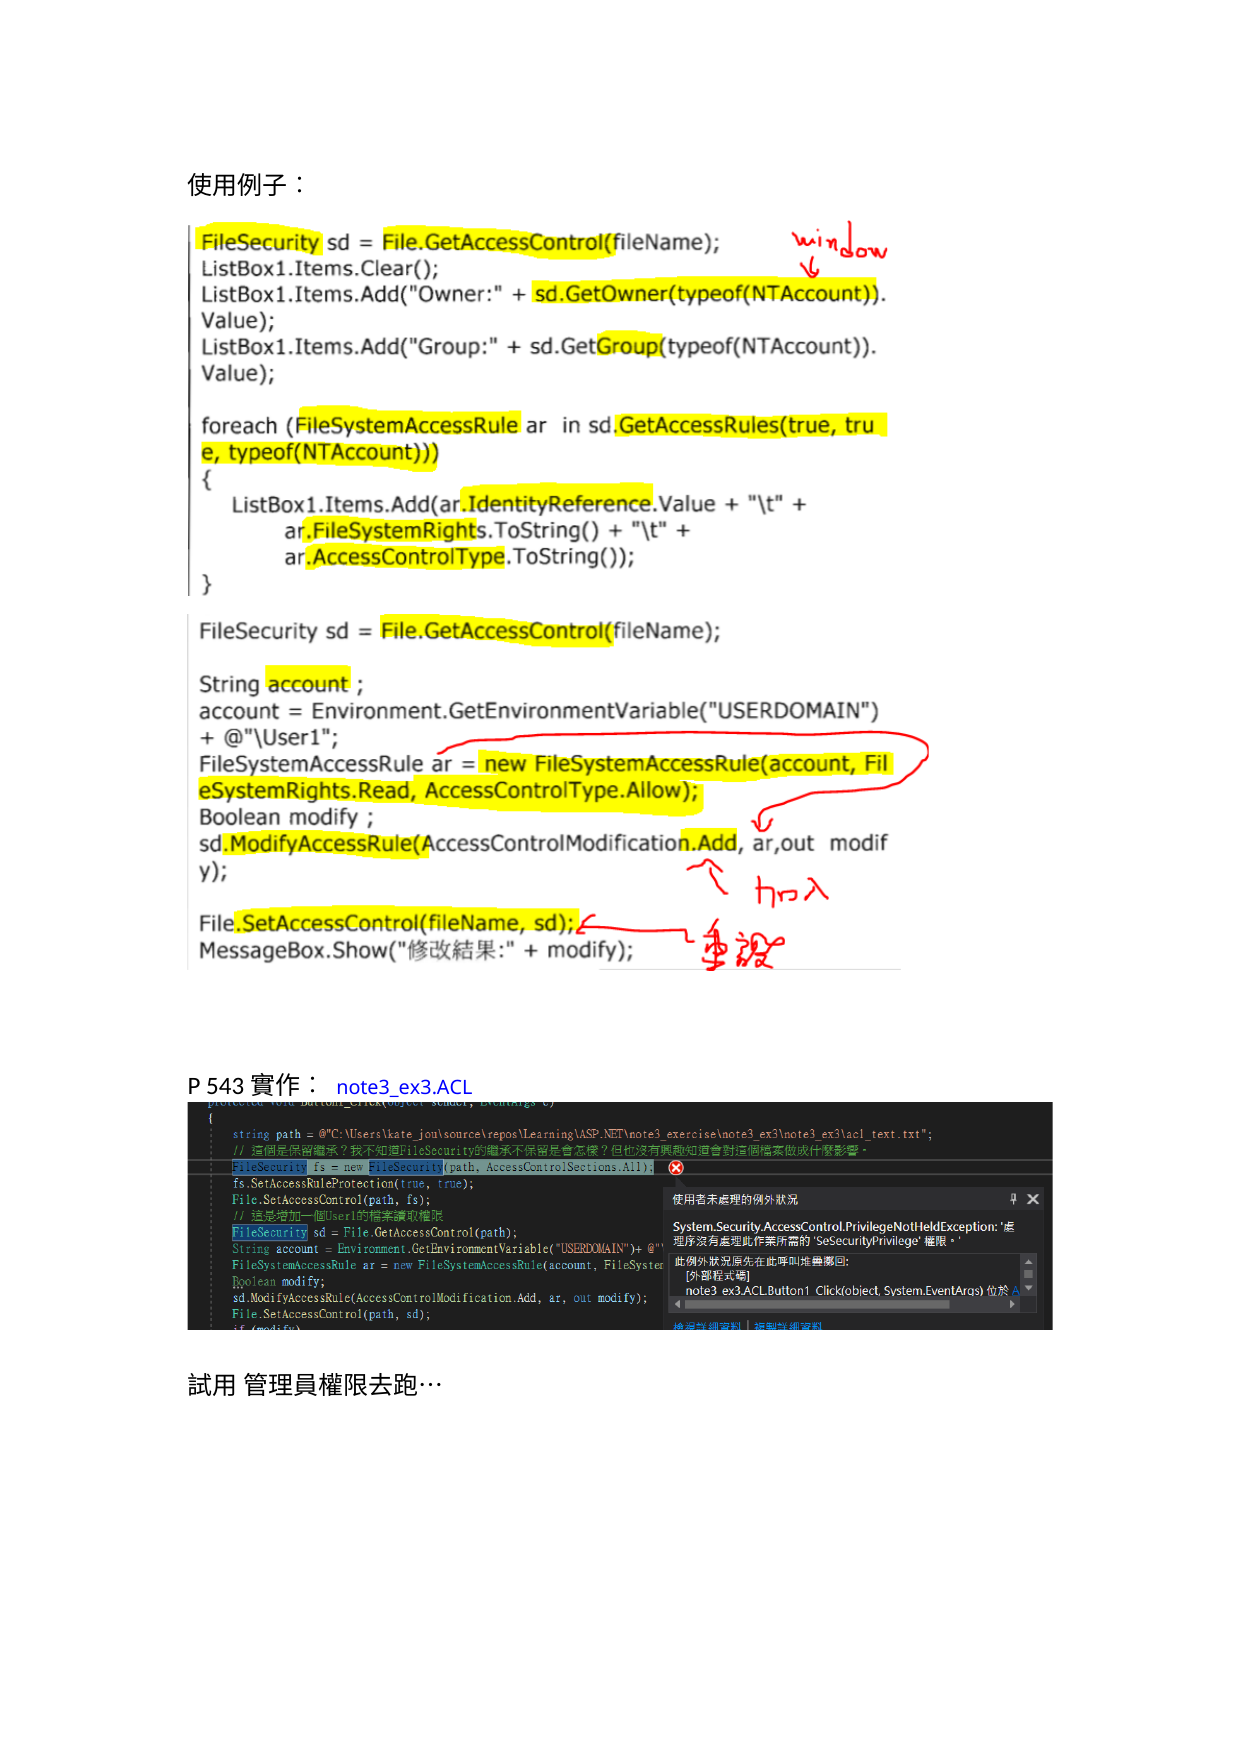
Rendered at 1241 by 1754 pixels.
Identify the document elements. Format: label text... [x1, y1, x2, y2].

text 使用例子︰ [187, 164, 1053, 202]
picture [187, 1102, 1053, 1330]
text P 543 實作︰ note3_ex3.ACL [187, 1064, 1053, 1102]
picture [188, 220, 887, 596]
picture [187, 614, 929, 971]
text 試用 管理員權限去跑… [187, 1364, 1053, 1402]
